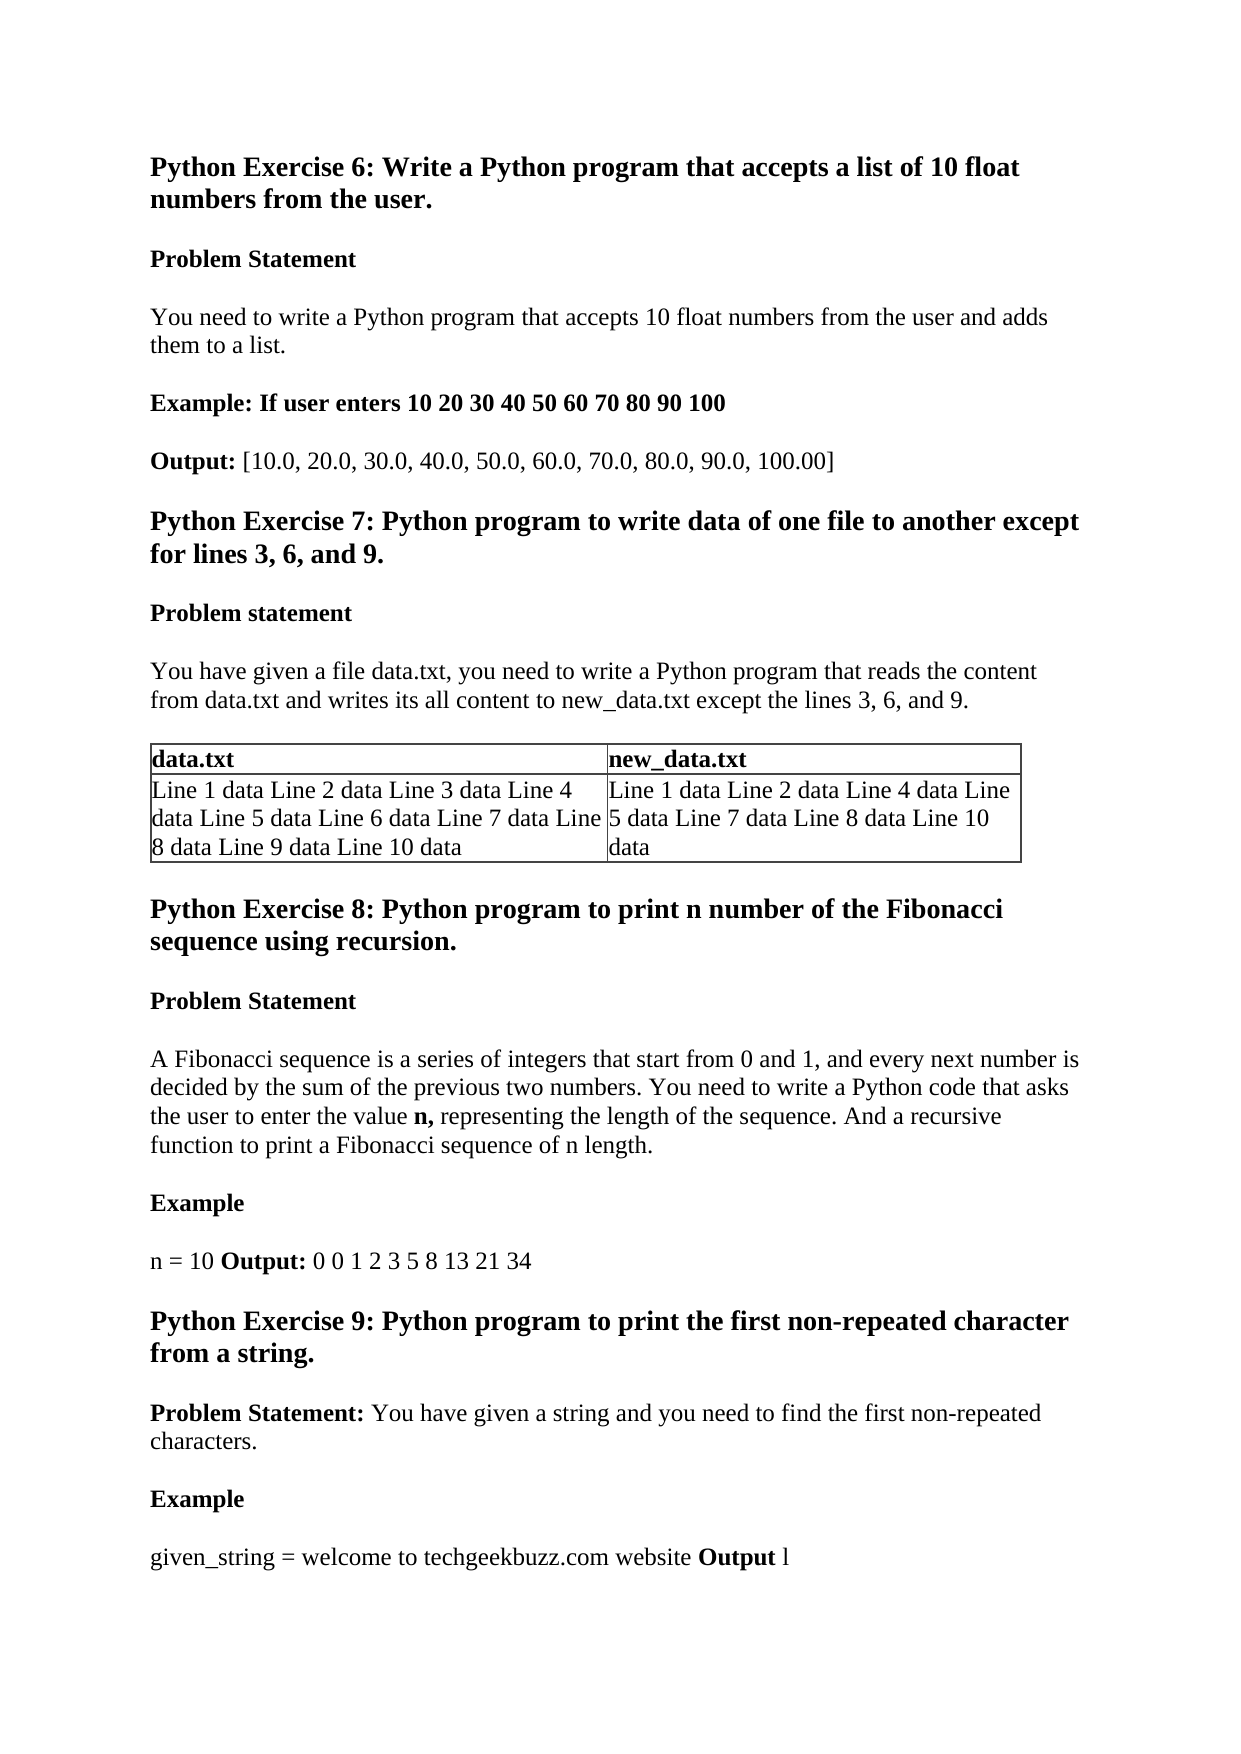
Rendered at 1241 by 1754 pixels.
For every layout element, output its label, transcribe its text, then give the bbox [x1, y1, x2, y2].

text Example: If user enters 10 20 30 40 50 60 70 80 90 100 [150, 388, 1090, 417]
text You need to write a Python program that accepts 10 float numbers from the user and adds them to a list. [150, 302, 1090, 359]
text Example [150, 1484, 1090, 1513]
text You have given a file data.txt, you need to write a Python program that reads the content from data.txt and writes its all content to new_data.txt except the lines 3, 6, and 9. [150, 656, 1090, 714]
text n = 10 Output: 0 0 1 2 3 5 8 13 21 34 [150, 1246, 1090, 1274]
text Problem statement [150, 598, 1090, 627]
text given_string = welcome to techgeekbuzz.com website Output l [150, 1542, 1090, 1571]
text Python Exercise 6: Write a Python program that accepts a list of 10 float numbers from the user. [150, 150, 1090, 215]
text Problem Statement [150, 244, 1090, 273]
table_cell Line 1 data Line 2 data Line 3 data Line 4 data Line 5 data Line 6 data Line 7 data Line 8 data Line 9 data Line 10 data [152, 775, 607, 861]
text Python Exercise 7: Python program to write data of one file to another except for lines 3, 6, and 9. [150, 504, 1090, 569]
text A Fibonacci sequence is a series of integers that start from 0 and 1, and every next number is decided by the sum of the previous two numbers. You need to write a Python code that asks the user to enter the value n, representing the length of the sequence. And a recursive function to print a Fibonacci sequence of n length. [150, 1044, 1090, 1159]
table_header data.txt [152, 745, 607, 773]
text Python Exercise 9: Python program to print the first non-repeated character from a string. [150, 1304, 1090, 1368]
text Problem Statement [150, 986, 1090, 1014]
table_cell Line 1 data Line 2 data Line 4 data Line 5 data Line 7 data Line 8 data Line 10 data [608, 775, 1020, 861]
text Output: [10.0, 20.0, 30.0, 40.0, 50.0, 60.0, 70.0, 80.0, 90.0, 100.00] [150, 446, 1090, 475]
text Example [150, 1188, 1090, 1217]
text Python Exercise 8: Python program to print n number of the Fibonacci sequence using recursion. [150, 892, 1090, 957]
table_header new_data.txt [608, 745, 1020, 773]
text Problem Statement: You have given a string and you need to find the first non-repeated characters. [150, 1398, 1090, 1455]
